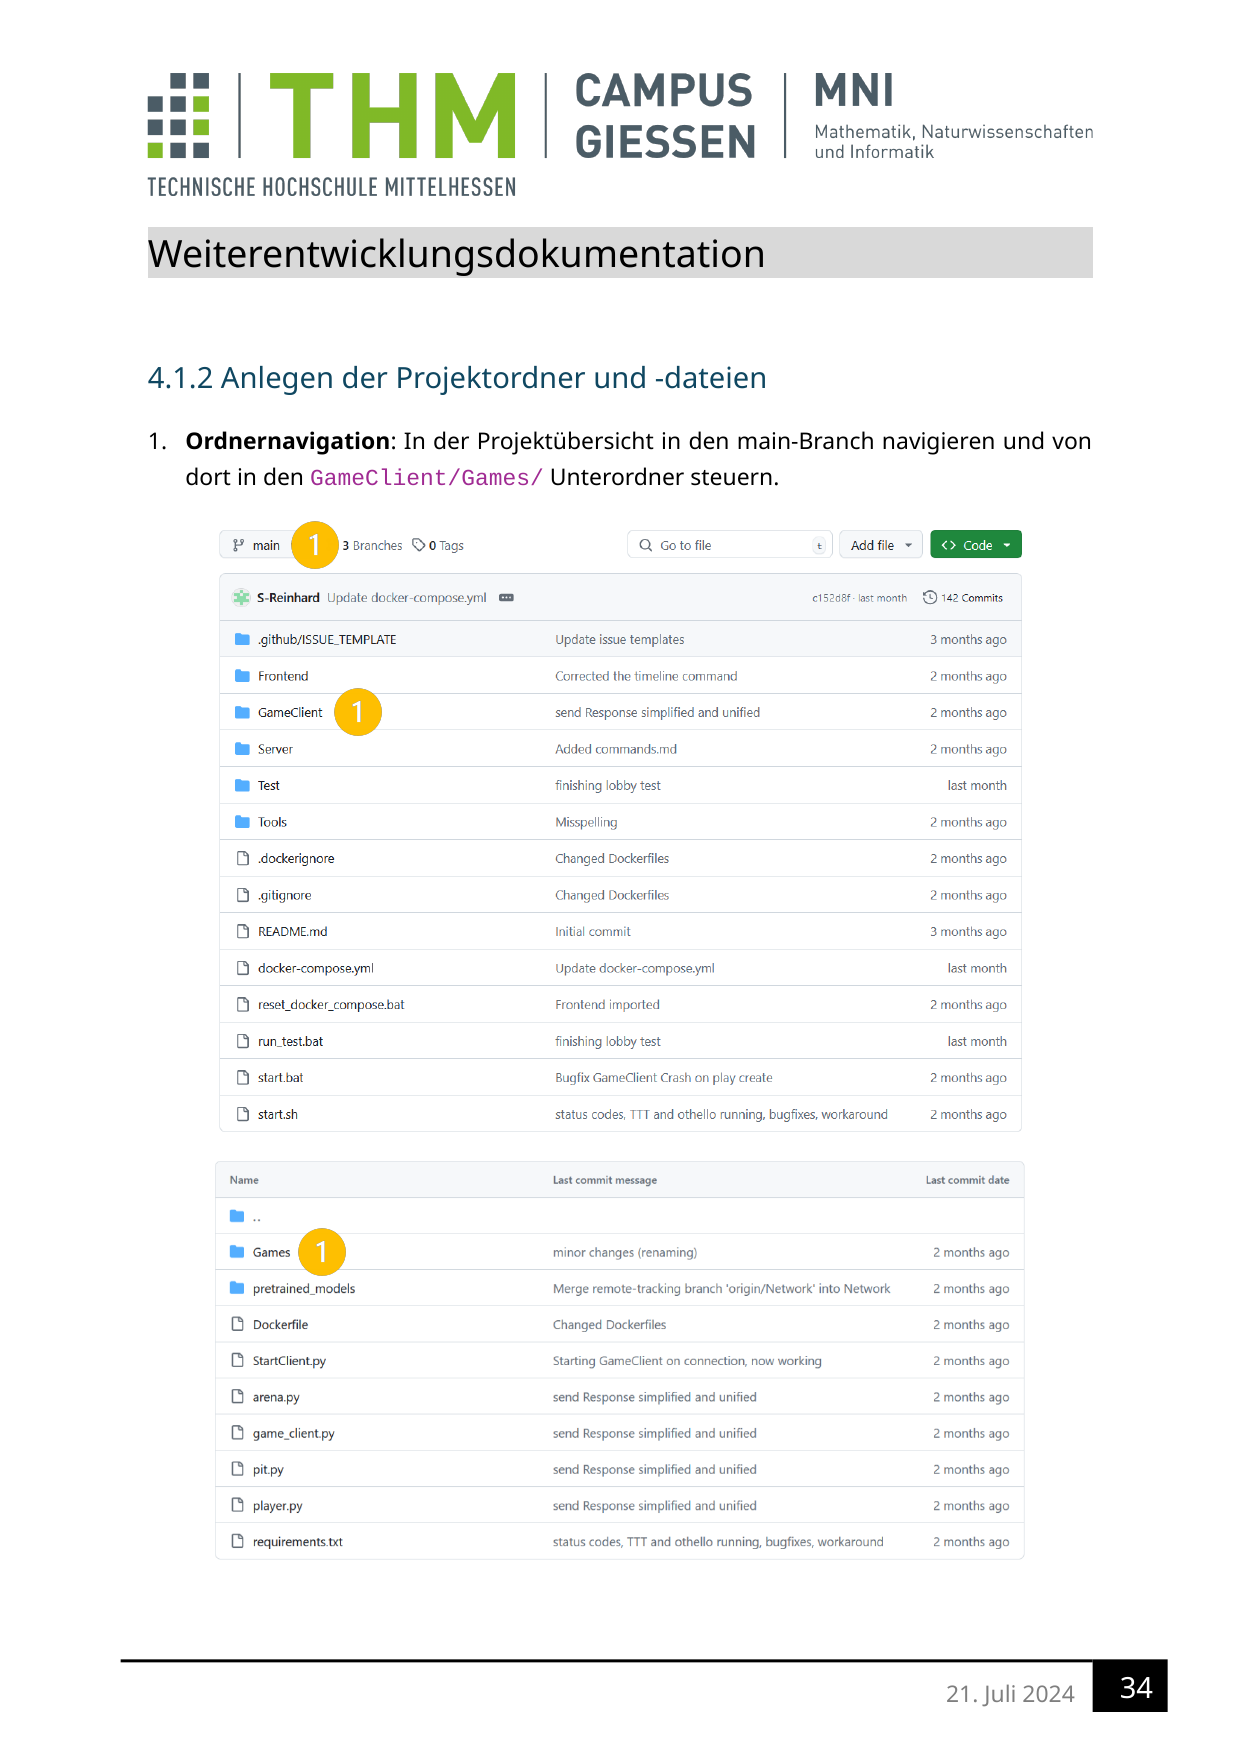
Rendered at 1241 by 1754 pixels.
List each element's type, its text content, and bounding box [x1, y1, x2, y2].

picture [209, 1155, 1031, 1566]
subtitle 4.1.2 Anlegen der Projektordner und -dateien [148, 357, 1093, 397]
picture [211, 516, 1030, 1134]
picture [147, 73, 1093, 196]
list Ordnernavigation: In der Projektübersicht in den main-Branch navigieren und von dort in den GameClient/Games/ Unterordner steuern. [148, 425, 1093, 492]
